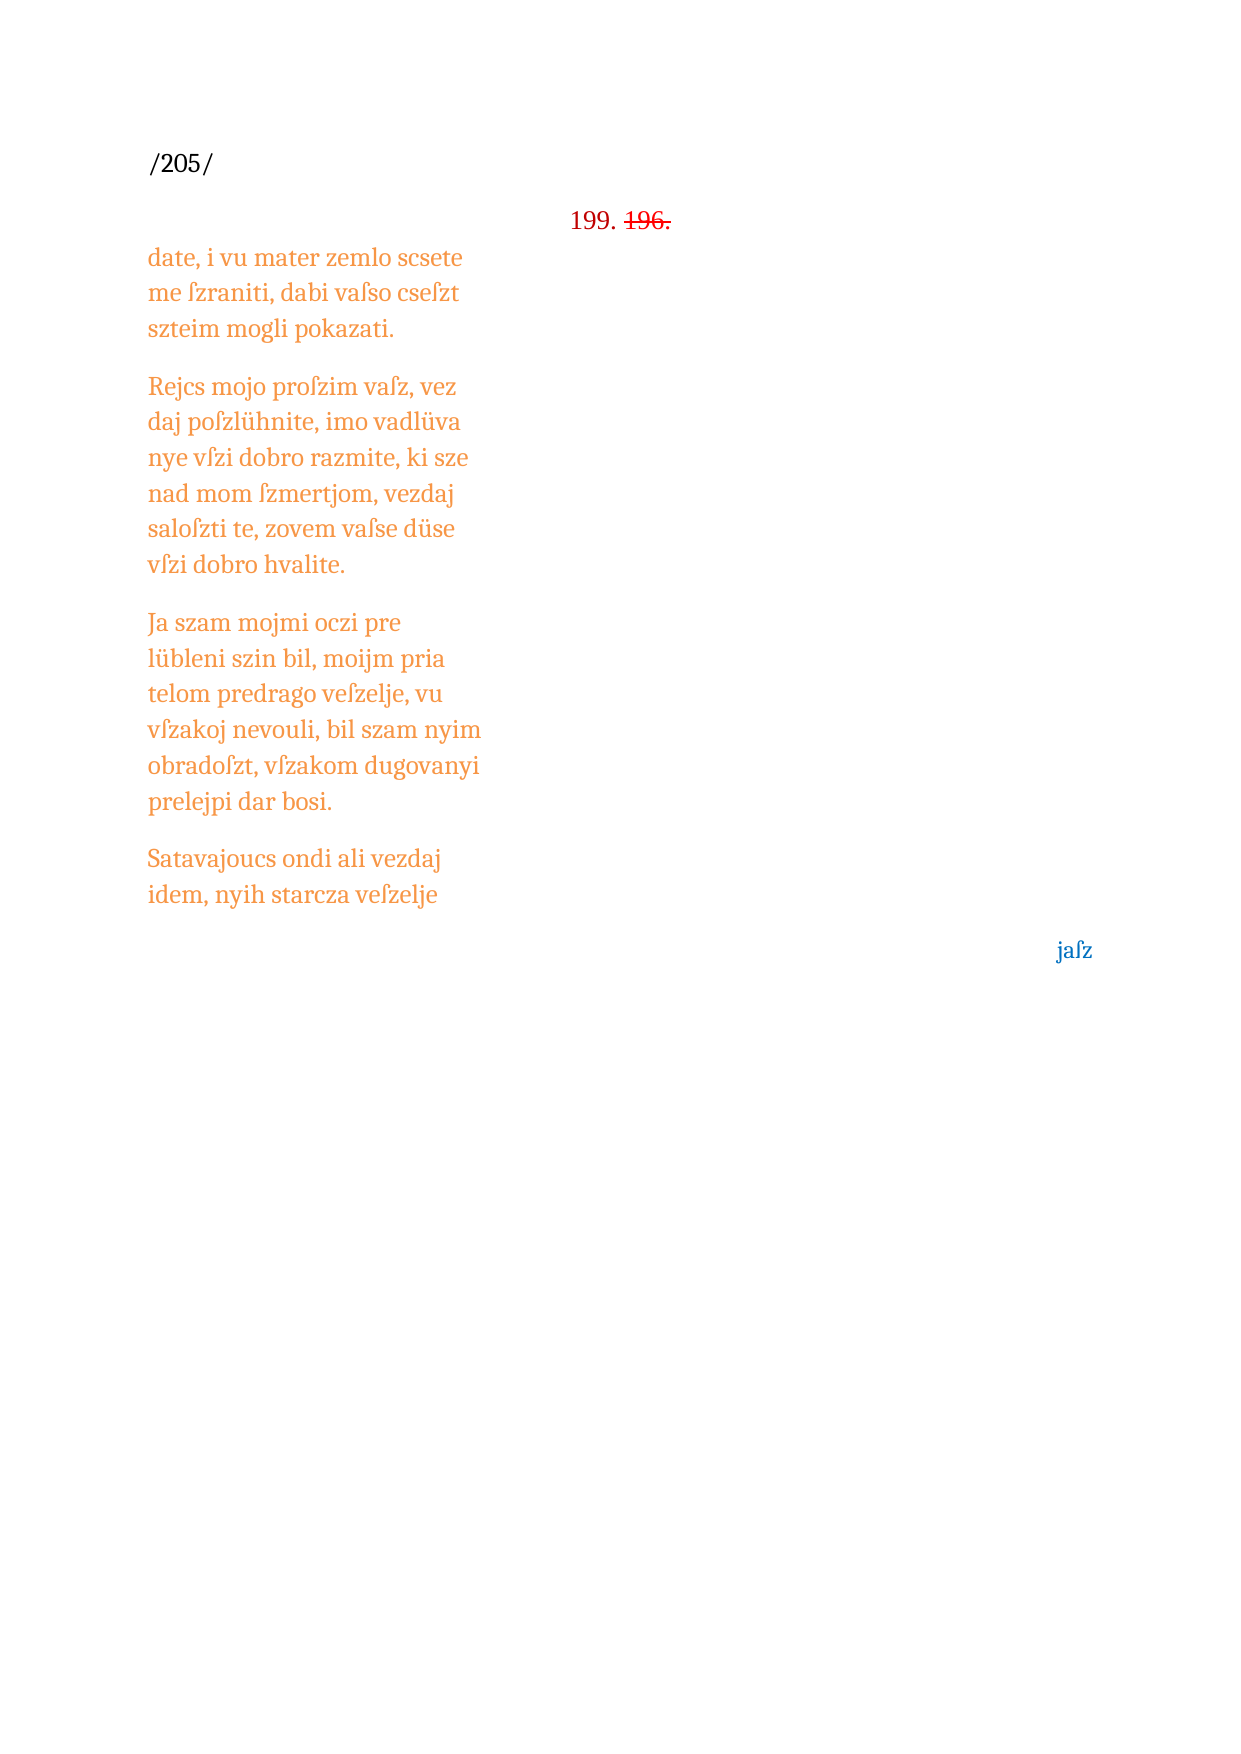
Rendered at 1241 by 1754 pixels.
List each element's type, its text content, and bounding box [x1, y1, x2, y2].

text Satavajoucs ondi ali vezdaj idem, nyih starcza veſzelje [148, 843, 1093, 910]
text 199. 196. [148, 204, 1093, 235]
text jaſz [148, 936, 1093, 965]
text Ja szam mojmi oczi pre lübleni szin bil, moijm pria telom predrago veſzelje, vu vſzakoj nevouli, bil szam nyim obradoſzt, vſzakom dugovanyi prelejpi dar bosi. [148, 607, 1093, 817]
text Rejcs mojo proſzim vaſz, vez daj poſzlühnite, imo vadlüva nye vſzi dobro razmite, ki sze nad mom ſzmertjom, vezdaj saloſzti te, zovem vaſse düse vſzi dobro hvalite. [148, 371, 1093, 580]
text date, i vu mater zemlo scsete me ſzraniti, dabi vaſso cseſzt szteim mogli pokazati. [148, 242, 1093, 344]
text /205/ [148, 148, 1093, 179]
